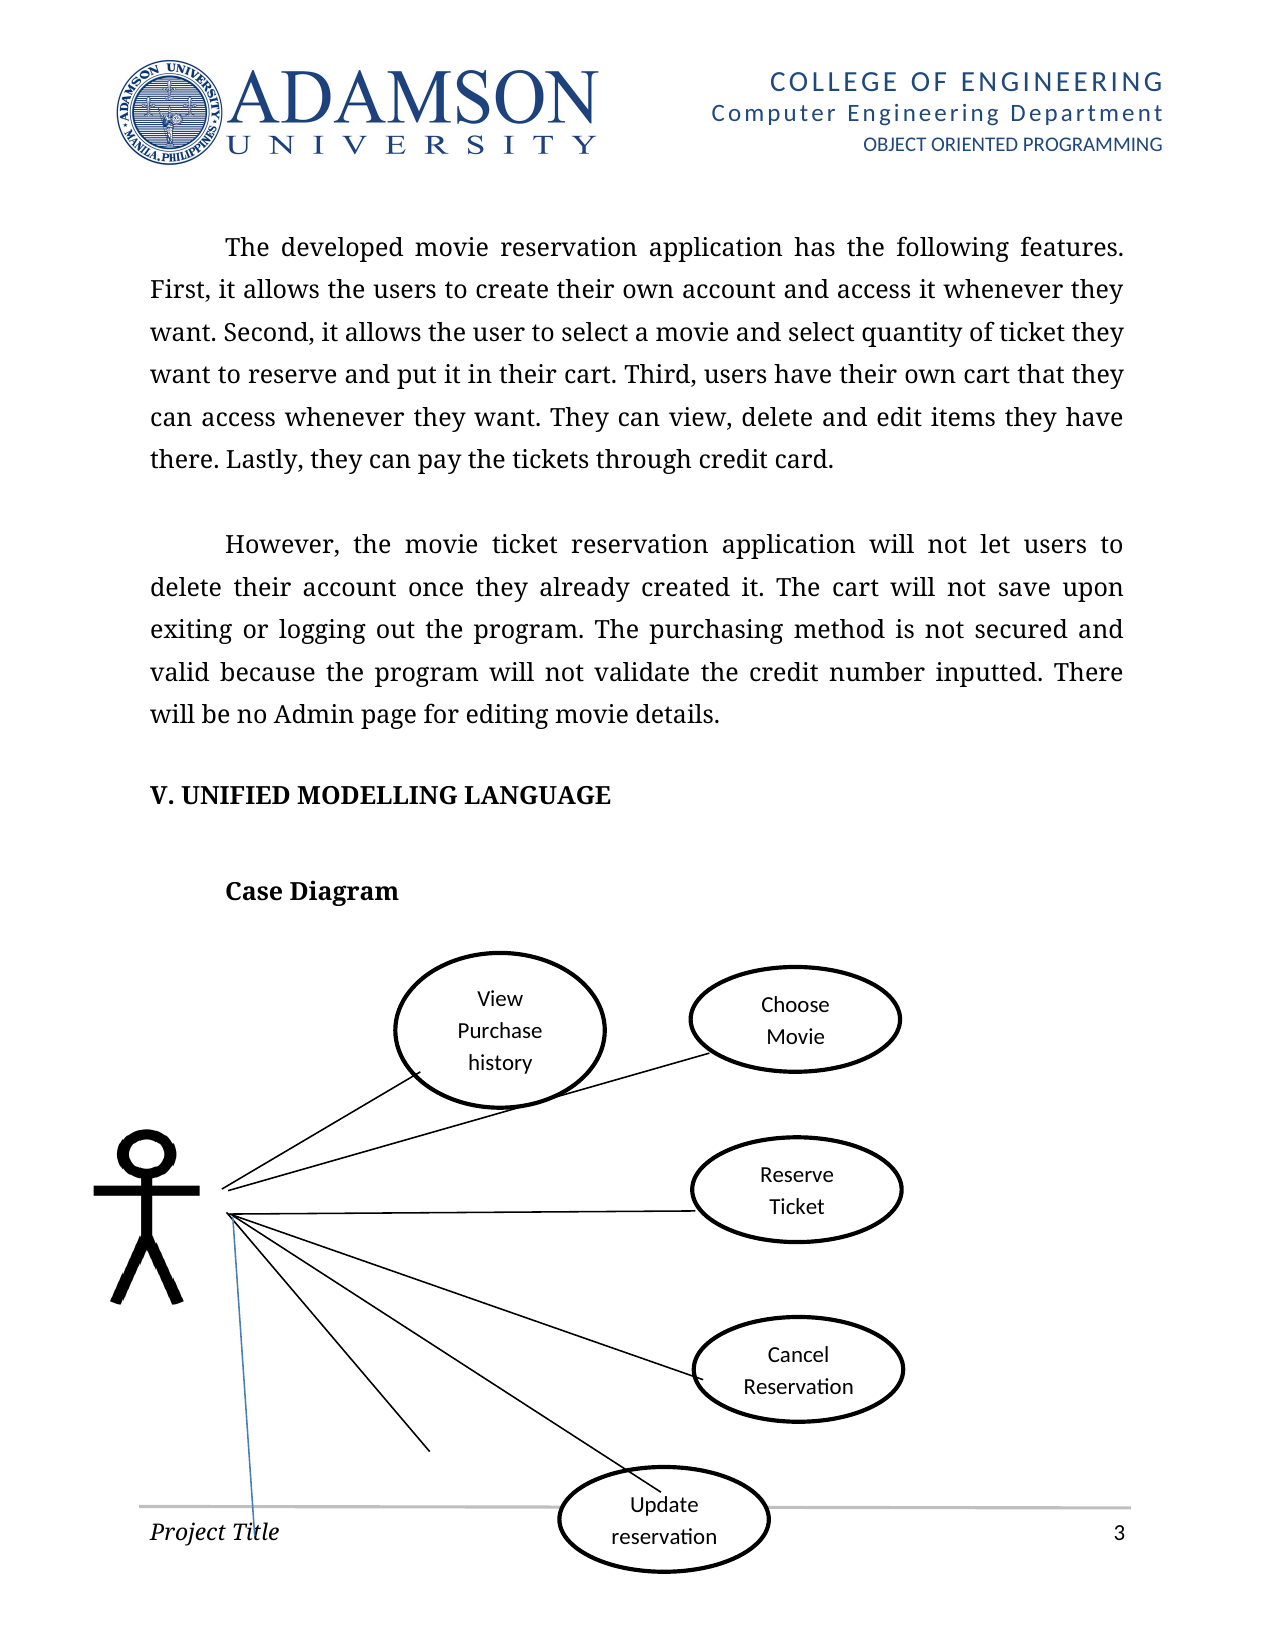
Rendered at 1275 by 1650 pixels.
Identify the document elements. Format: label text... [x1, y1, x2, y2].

picture [234, 1218, 255, 1243]
text V. UNIFIED MODELLING LANGUAGE [150, 778, 1125, 812]
text The developed movie reservation application has the following features. First, it allows the users to create their own account and access it whenever they want. Second, it allows the user to select a movie and select quantity of ticket they want to reserve and put it in their cart. Third, users have their own cart that they can access whenever they want. They can view, delete and edit items they have there. Lastly, they can pay the tickets through credit card. [150, 229, 1125, 476]
picture [238, 1215, 255, 1221]
picture [235, 1225, 255, 1305]
picture [245, 1221, 255, 1228]
text However, the movie ticket reservation application will not let users to delete their account once they already created it. The cart will not save upon exiting or logging out the program. The purchasing method is not secured and valid because the program will not validate the credit number inputted. There will be no Admin page for editing movie details. [150, 527, 1125, 731]
text Case Diagram [150, 874, 1125, 908]
picture [42, 1128, 255, 1305]
picture [112, 56, 600, 169]
